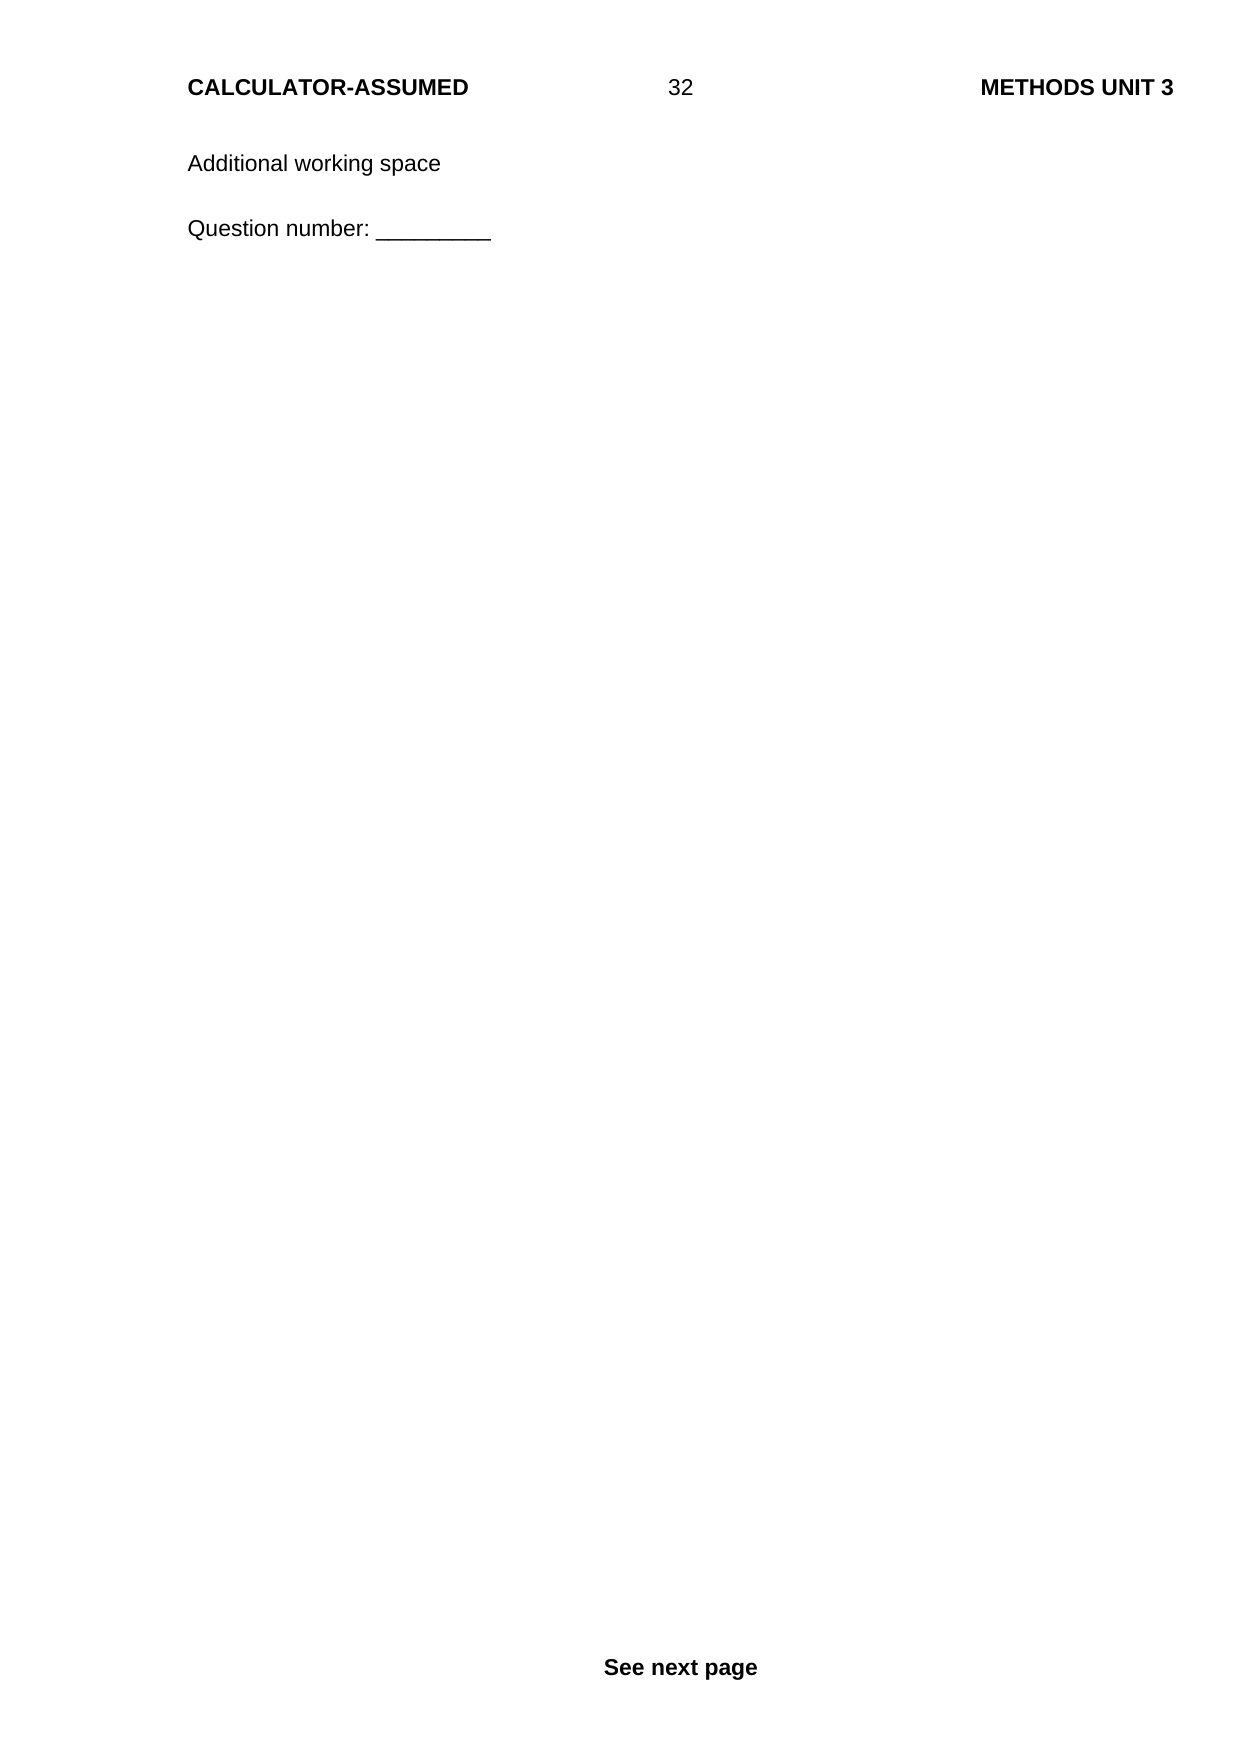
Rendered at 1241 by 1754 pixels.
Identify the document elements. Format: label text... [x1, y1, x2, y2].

text Additional working space [187, 150, 1053, 176]
text Question number: _________ [187, 215, 1053, 242]
